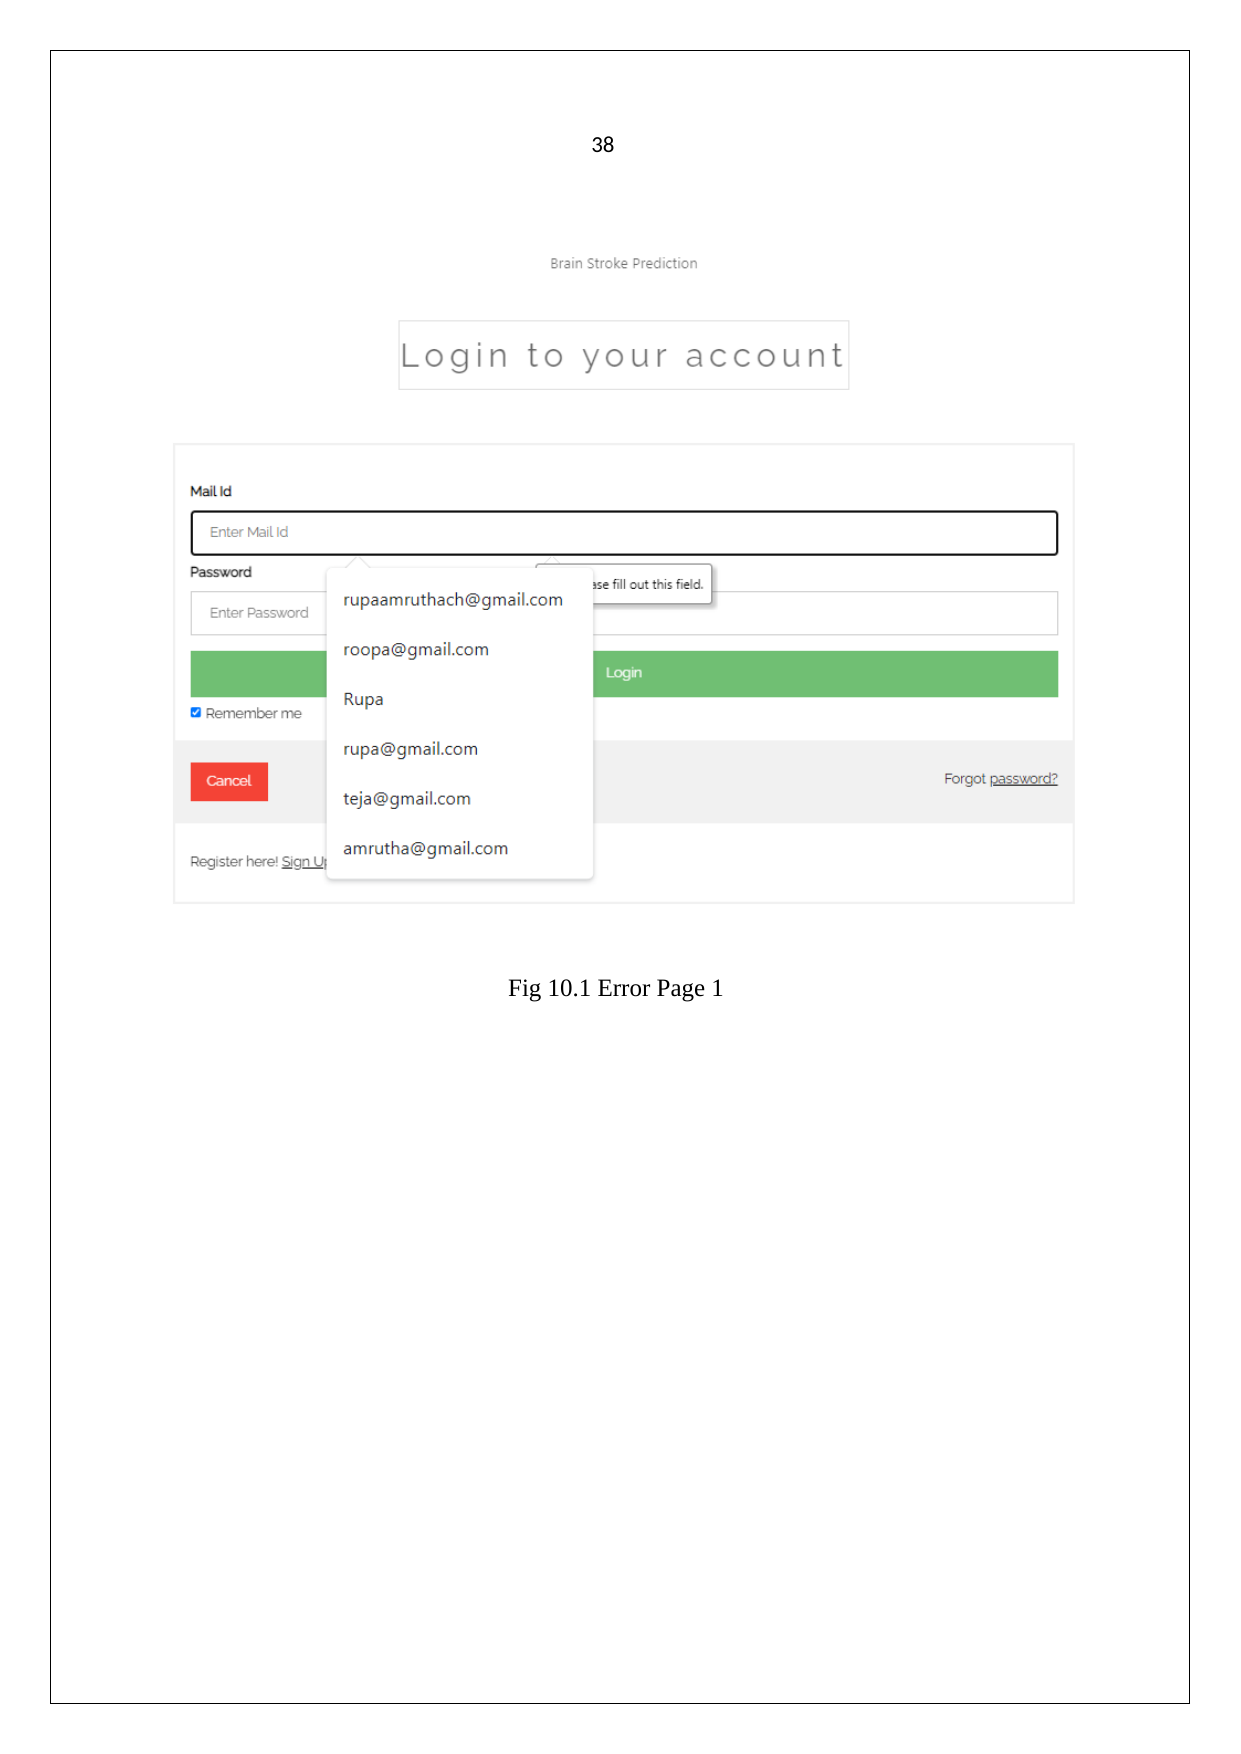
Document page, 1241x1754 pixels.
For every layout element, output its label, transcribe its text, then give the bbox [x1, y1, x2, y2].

picture [132, 237, 1123, 943]
text Fig 10.1 Error Page 1 [433, 973, 1152, 1001]
